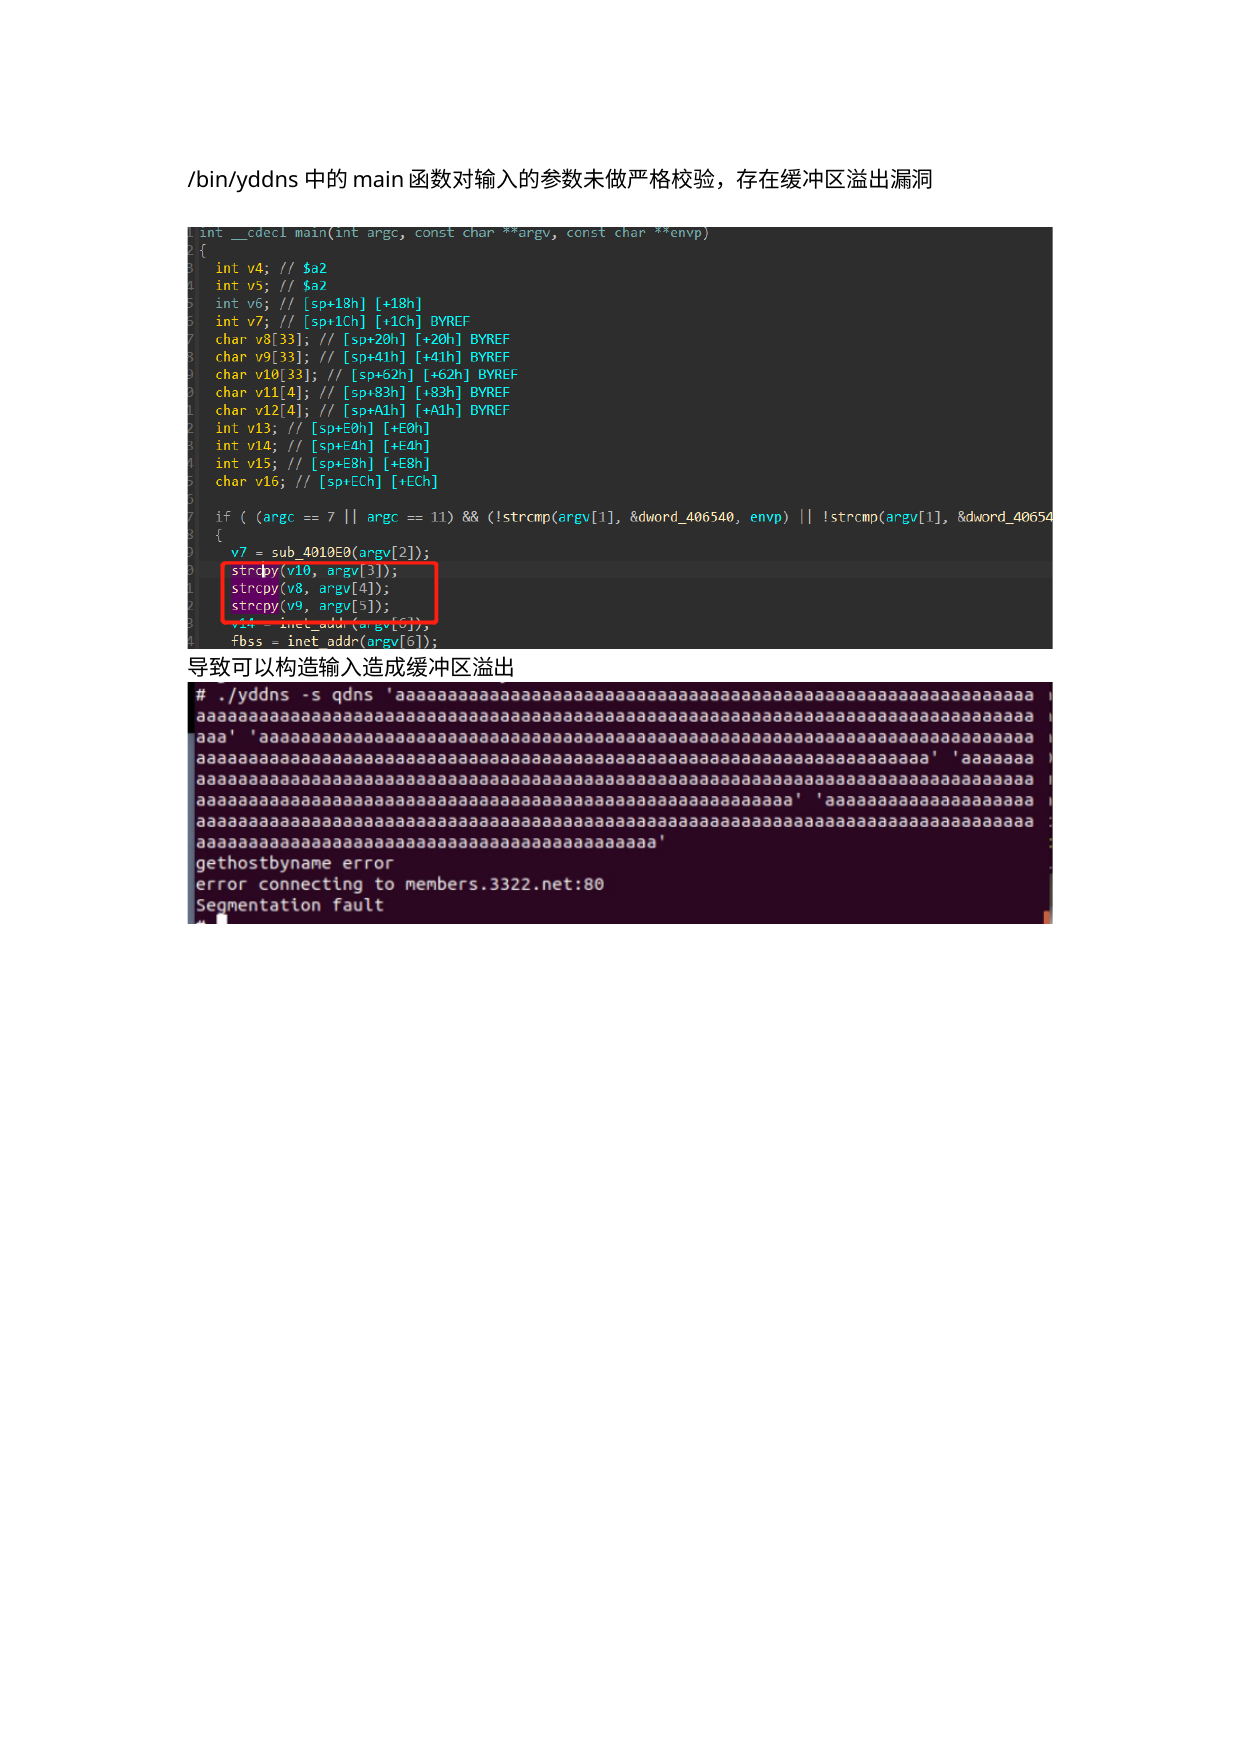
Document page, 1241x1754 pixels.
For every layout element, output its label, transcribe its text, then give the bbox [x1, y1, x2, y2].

picture [187, 227, 1053, 649]
text 导致可以构造输入造成缓冲区溢出 [187, 649, 1053, 682]
text /bin/yddns 中的main函数对输入的参数未做严格校验，存在缓冲区溢出漏洞 [187, 162, 1053, 194]
picture [187, 682, 1053, 924]
